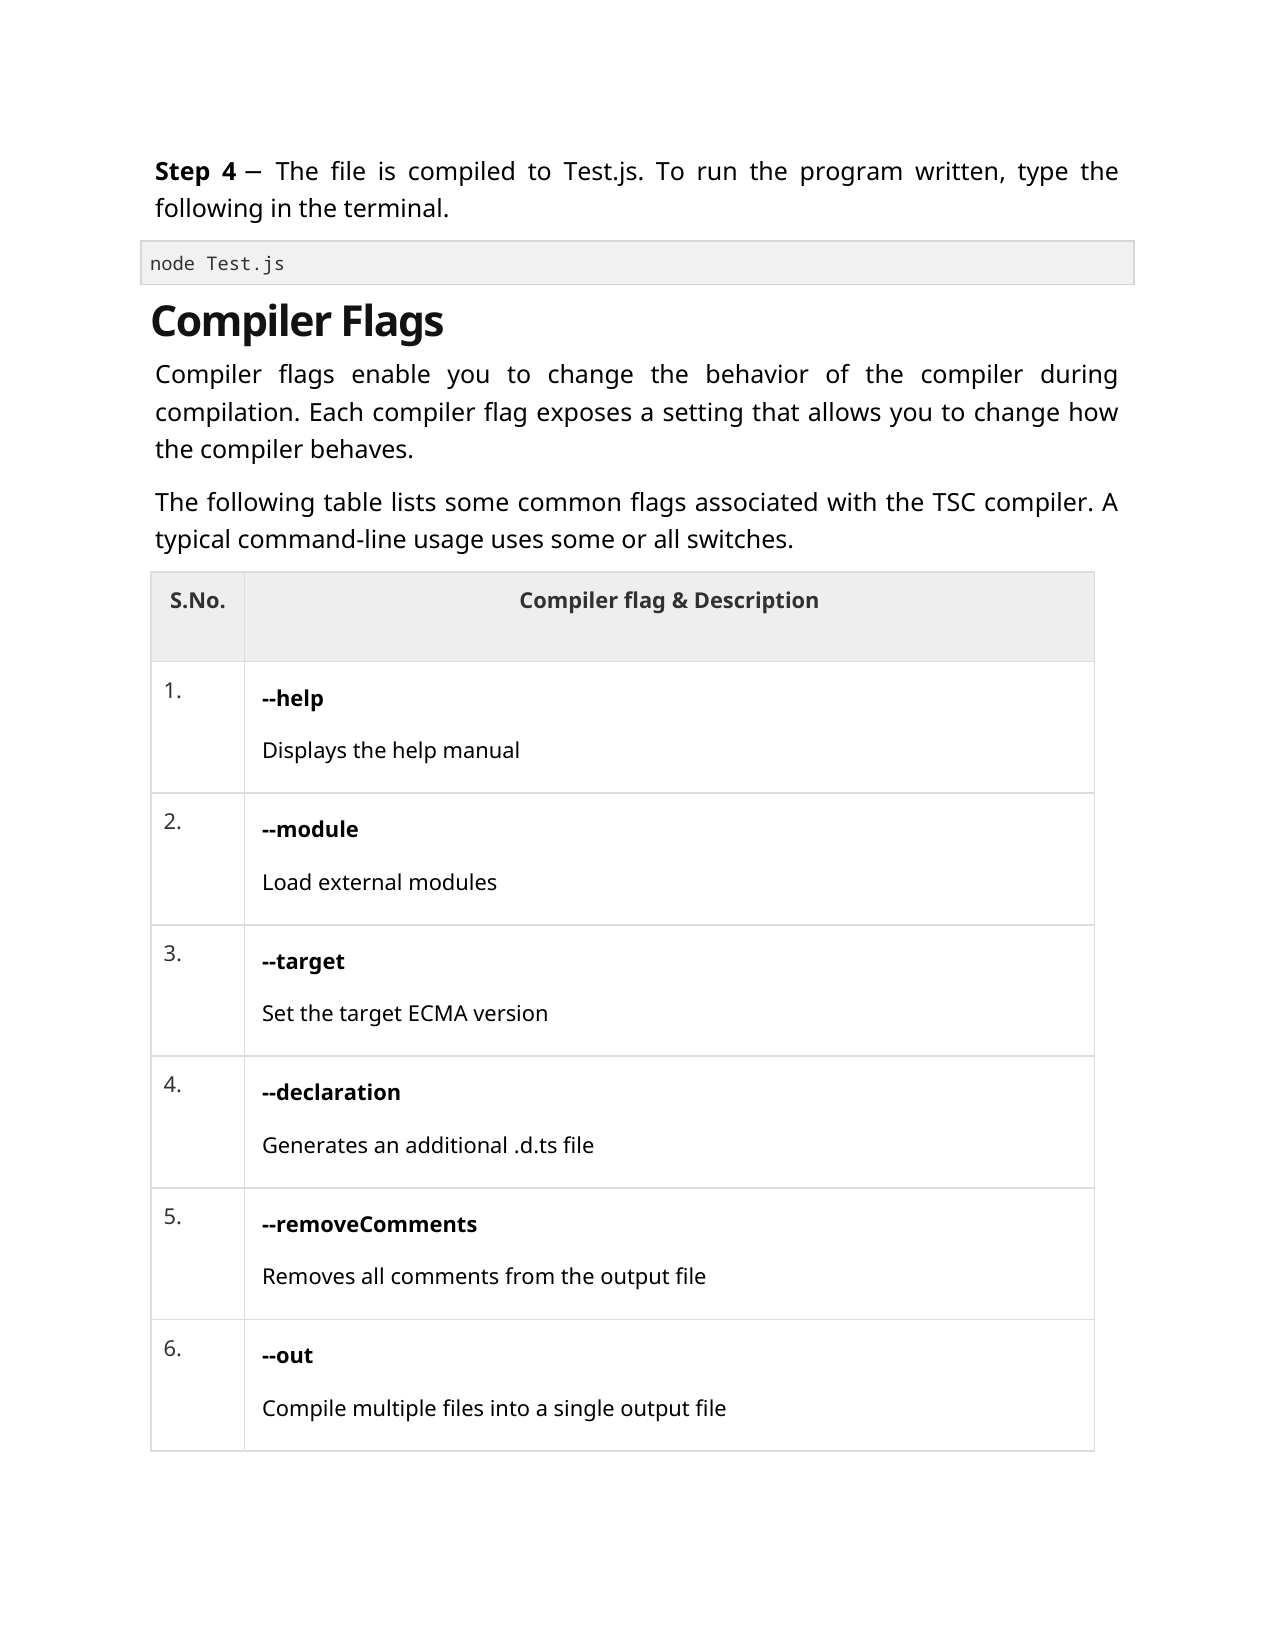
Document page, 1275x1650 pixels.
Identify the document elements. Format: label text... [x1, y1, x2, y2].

text The following table lists some common flags associated with the TSC compiler. A typical command-line usage uses some or all switches. [155, 481, 1120, 556]
table_cell --help Displays the help manual [245, 662, 1094, 792]
table_cell --removeComments Removes all comments from the output file [245, 1189, 1094, 1318]
table_cell 3. [152, 926, 244, 1055]
text Compiler flags enable you to change the behavior of the compiler during compilation. Each compiler flag exposes a setting that allows you to change how the compiler behaves. [155, 353, 1120, 466]
text node Test.js [142, 242, 1133, 284]
table_cell 6. [152, 1320, 244, 1450]
table_header Compiler flag & Description [245, 573, 1094, 661]
table_cell 1. [152, 662, 244, 792]
table_cell --declaration Generates an additional .d.ts file [245, 1057, 1094, 1187]
table_cell --target Set the target ECMA version [245, 926, 1094, 1055]
table_header S.No. [152, 573, 244, 661]
table_cell 2. [152, 794, 244, 924]
subtitle Compiler Flags [150, 290, 1120, 348]
table_cell --module Load external modules [245, 794, 1094, 924]
table_cell 4. [152, 1057, 244, 1187]
text Step 4 − The file is compiled to Test.js. To run the program written, type the following in the terminal. [155, 150, 1120, 225]
table_cell --out Compile multiple files into a single output file [245, 1320, 1094, 1450]
table_cell 5. [152, 1189, 244, 1318]
